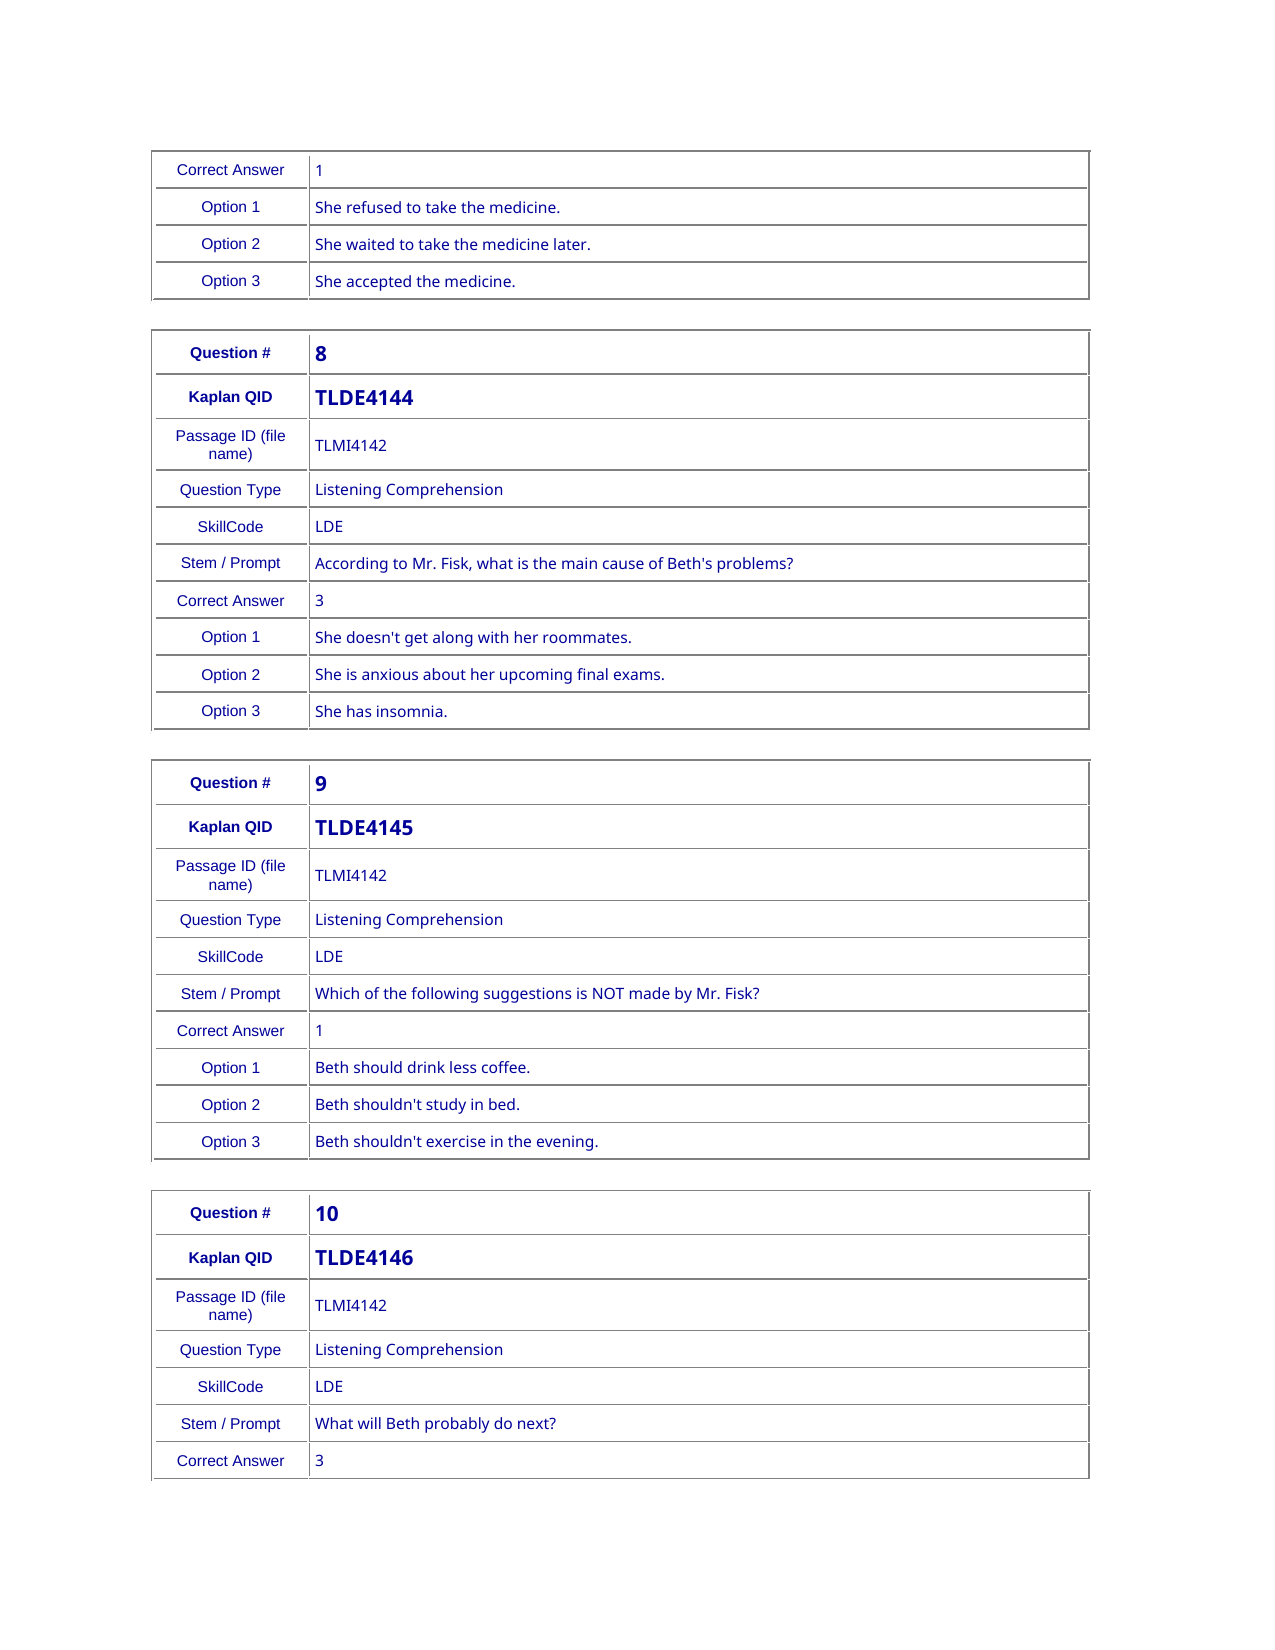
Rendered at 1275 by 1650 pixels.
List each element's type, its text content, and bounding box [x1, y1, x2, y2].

table_cell Correct Answer [154, 153, 308, 187]
table_cell Option 2 [154, 1084, 307, 1121]
table_header Question # [154, 333, 308, 373]
table_cell Question Type [152, 1330, 308, 1367]
table_cell Option 3 [154, 691, 308, 728]
table_cell Stem / Prompt [154, 543, 307, 580]
table_cell Option 3 [154, 261, 308, 298]
table_cell She has insomnia. [309, 691, 1089, 728]
table_cell 3 [310, 580, 1089, 617]
table_cell Correct Answer [154, 580, 307, 617]
table_cell Question Type [154, 900, 307, 936]
table_cell Option 1 [154, 1048, 307, 1084]
table_cell LDE [310, 936, 1089, 973]
table_cell Which of the following suggestions is NOT made by Mr. Fisk? [310, 974, 1089, 1010]
table_cell TLMI4142 [310, 1278, 1090, 1330]
table_cell Option 1 [154, 187, 307, 224]
table_cell SkillCode [152, 1367, 308, 1404]
table_cell LDE [310, 506, 1089, 543]
table_cell TLMI4142 [310, 418, 1089, 469]
table_cell Correct Answer [152, 1441, 308, 1478]
table_cell She is anxious about her upcoming final exams. [310, 654, 1089, 691]
table_cell She doesn't get along with her roommates. [310, 617, 1089, 654]
table_header Question # [154, 763, 308, 803]
table_cell Stem / Prompt [154, 974, 307, 1010]
table_cell Beth shouldn't study in bed. [310, 1084, 1089, 1121]
table_cell Passage ID (file name) [154, 418, 307, 469]
table_cell Option 2 [154, 224, 307, 261]
table_cell TLDE4144 [310, 373, 1089, 417]
table_cell LDE [309, 1367, 1090, 1404]
table_header 10 [309, 1193, 1088, 1234]
table_cell Option 2 [154, 654, 307, 691]
table_cell SkillCode [154, 506, 307, 543]
table_cell She refused to take the medicine. [310, 187, 1088, 224]
table_cell Stem / Prompt [152, 1404, 308, 1441]
table_cell Passage ID (file name) [152, 848, 308, 899]
table_cell Listening Comprehension [309, 1330, 1090, 1367]
table_cell Kaplan QID [152, 1234, 308, 1278]
table_header 9 [309, 763, 1088, 803]
table_cell Kaplan QID [154, 804, 307, 848]
table_cell Option 3 [154, 1121, 308, 1158]
table_cell TLDE4145 [310, 804, 1089, 848]
table_cell 1 [309, 153, 1088, 187]
table_cell Kaplan QID [154, 373, 307, 417]
table_cell Beth shouldn't exercise in the evening. [309, 1121, 1089, 1158]
table_cell She accepted the medicine. [309, 261, 1088, 298]
table_cell Listening Comprehension [310, 469, 1089, 506]
table_cell Listening Comprehension [310, 900, 1089, 936]
table_cell What will Beth probably do next? [309, 1404, 1090, 1441]
table_cell Passage ID (file name) [152, 1278, 307, 1330]
table_cell She waited to take the medicine later. [310, 224, 1088, 261]
table_cell TLDE4146 [309, 1234, 1090, 1278]
table_cell Question Type [154, 469, 307, 506]
table_cell According to Mr. Fisk, what is the main cause of Beth's problems? [310, 543, 1089, 580]
table_cell Beth should drink less coffee. [310, 1048, 1089, 1084]
table_header Question # [154, 1193, 308, 1234]
table_cell TLMI4142 [309, 848, 1090, 899]
table_cell 1 [310, 1010, 1089, 1047]
table_cell SkillCode [154, 936, 307, 973]
table_header 8 [309, 333, 1088, 373]
table_cell Correct Answer [154, 1010, 307, 1047]
table_cell Option 1 [154, 617, 307, 654]
table_cell 3 [309, 1441, 1090, 1478]
